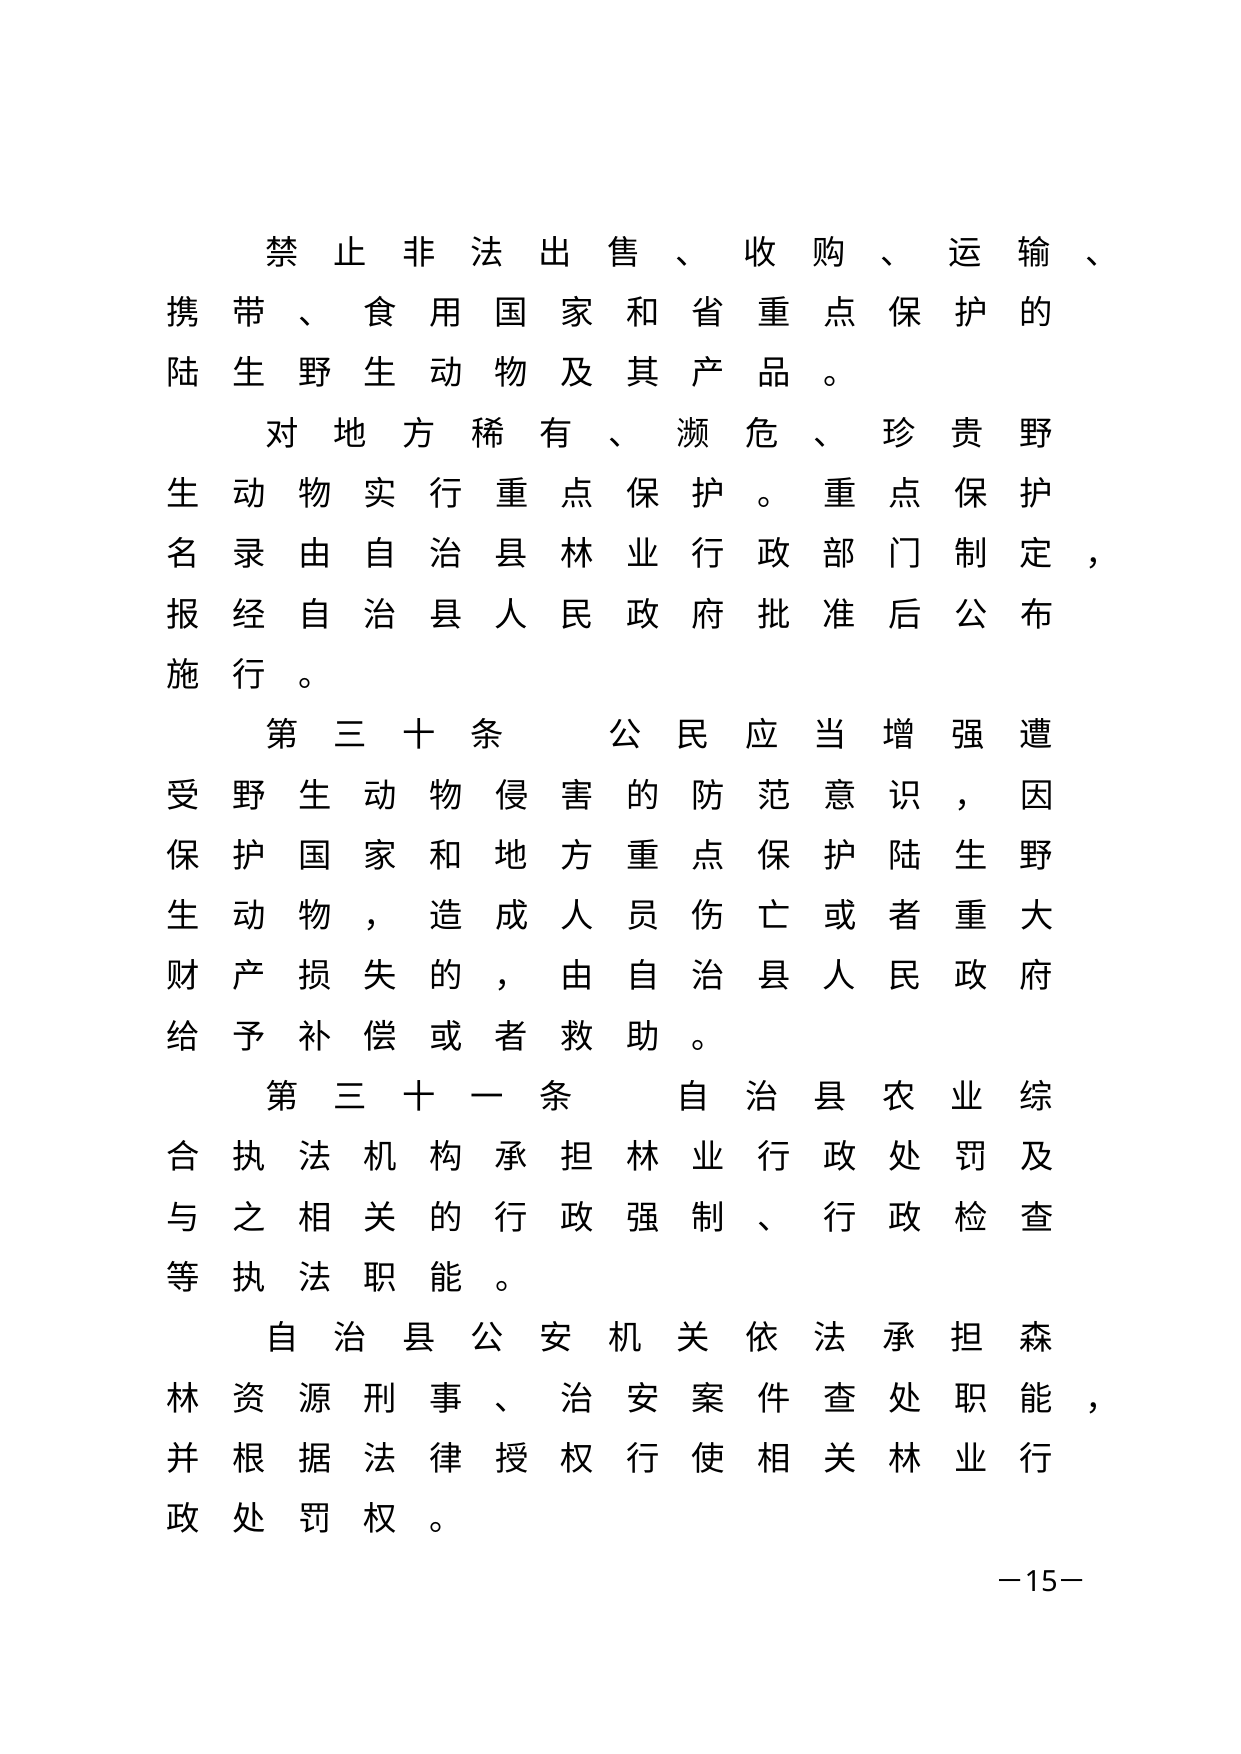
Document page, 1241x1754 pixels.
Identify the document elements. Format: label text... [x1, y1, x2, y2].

text 第三十一条 自治县农业综合执法机构承担林业行政处罚及与之相关的行政强制、行政检查等执法职能。 [167, 1064, 1085, 1305]
text 对地方稀有、濒危、珍贵野生动物实行重点保护。重点保护名录由自治县林业行政部门制定，报经自治县人民政府批准后公布施行。 [167, 400, 1085, 702]
text 禁止非法出售、收购、运输、携带、食用国家和省重点保护的陆生野生动物及其产品。 [167, 219, 1085, 400]
text 自治县公安机关依法承担森林资源刑事、治安案件查处职能，并根据法律授权行使相关林业行政处罚权。 [167, 1305, 1085, 1546]
text 第三十条 公民应当增强遭受野生动物侵害的防范意识，因保护国家和地方重点保护陆生野生动物，造成人员伤亡或者重大财产损失的，由自治县人民政府给予补偿或者救助。 [167, 702, 1085, 1064]
